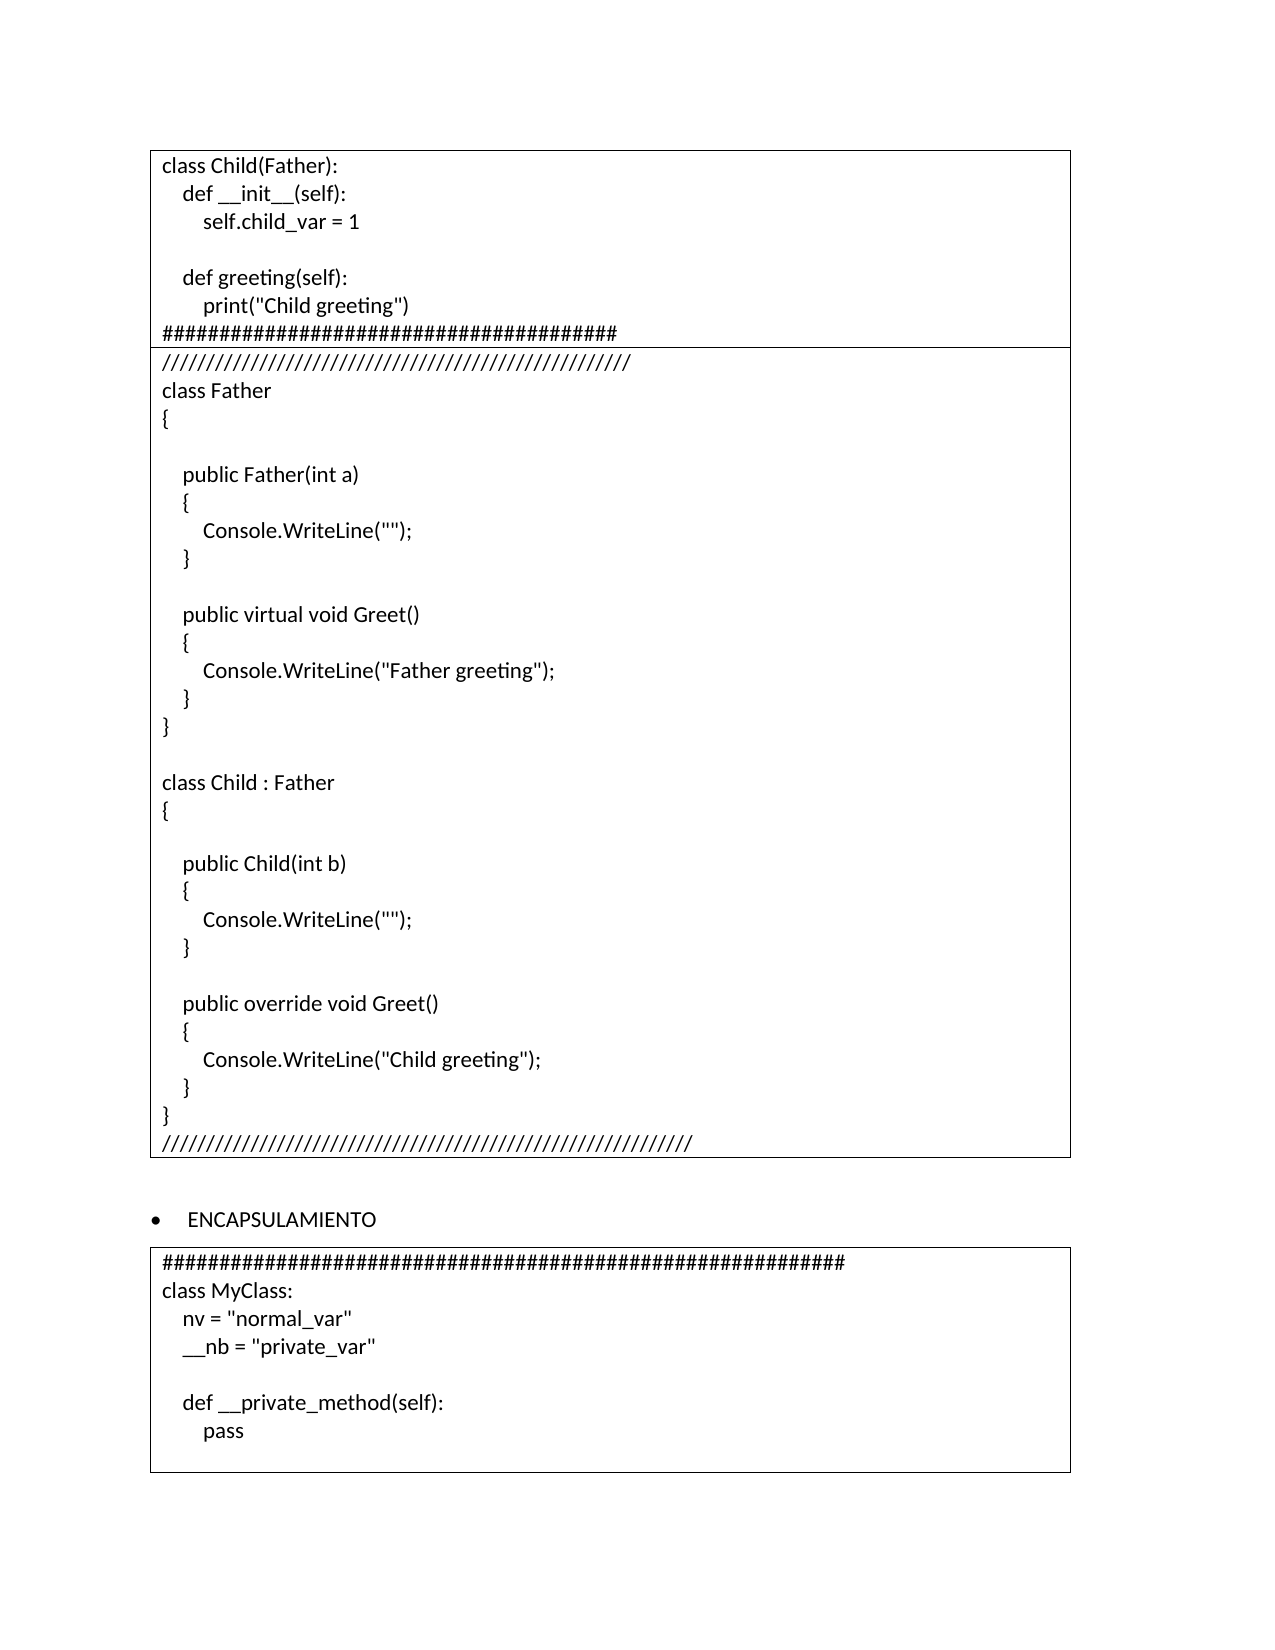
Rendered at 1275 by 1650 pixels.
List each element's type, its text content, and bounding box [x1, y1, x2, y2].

list ENCAPSULAMIENTO [150, 1205, 1125, 1233]
